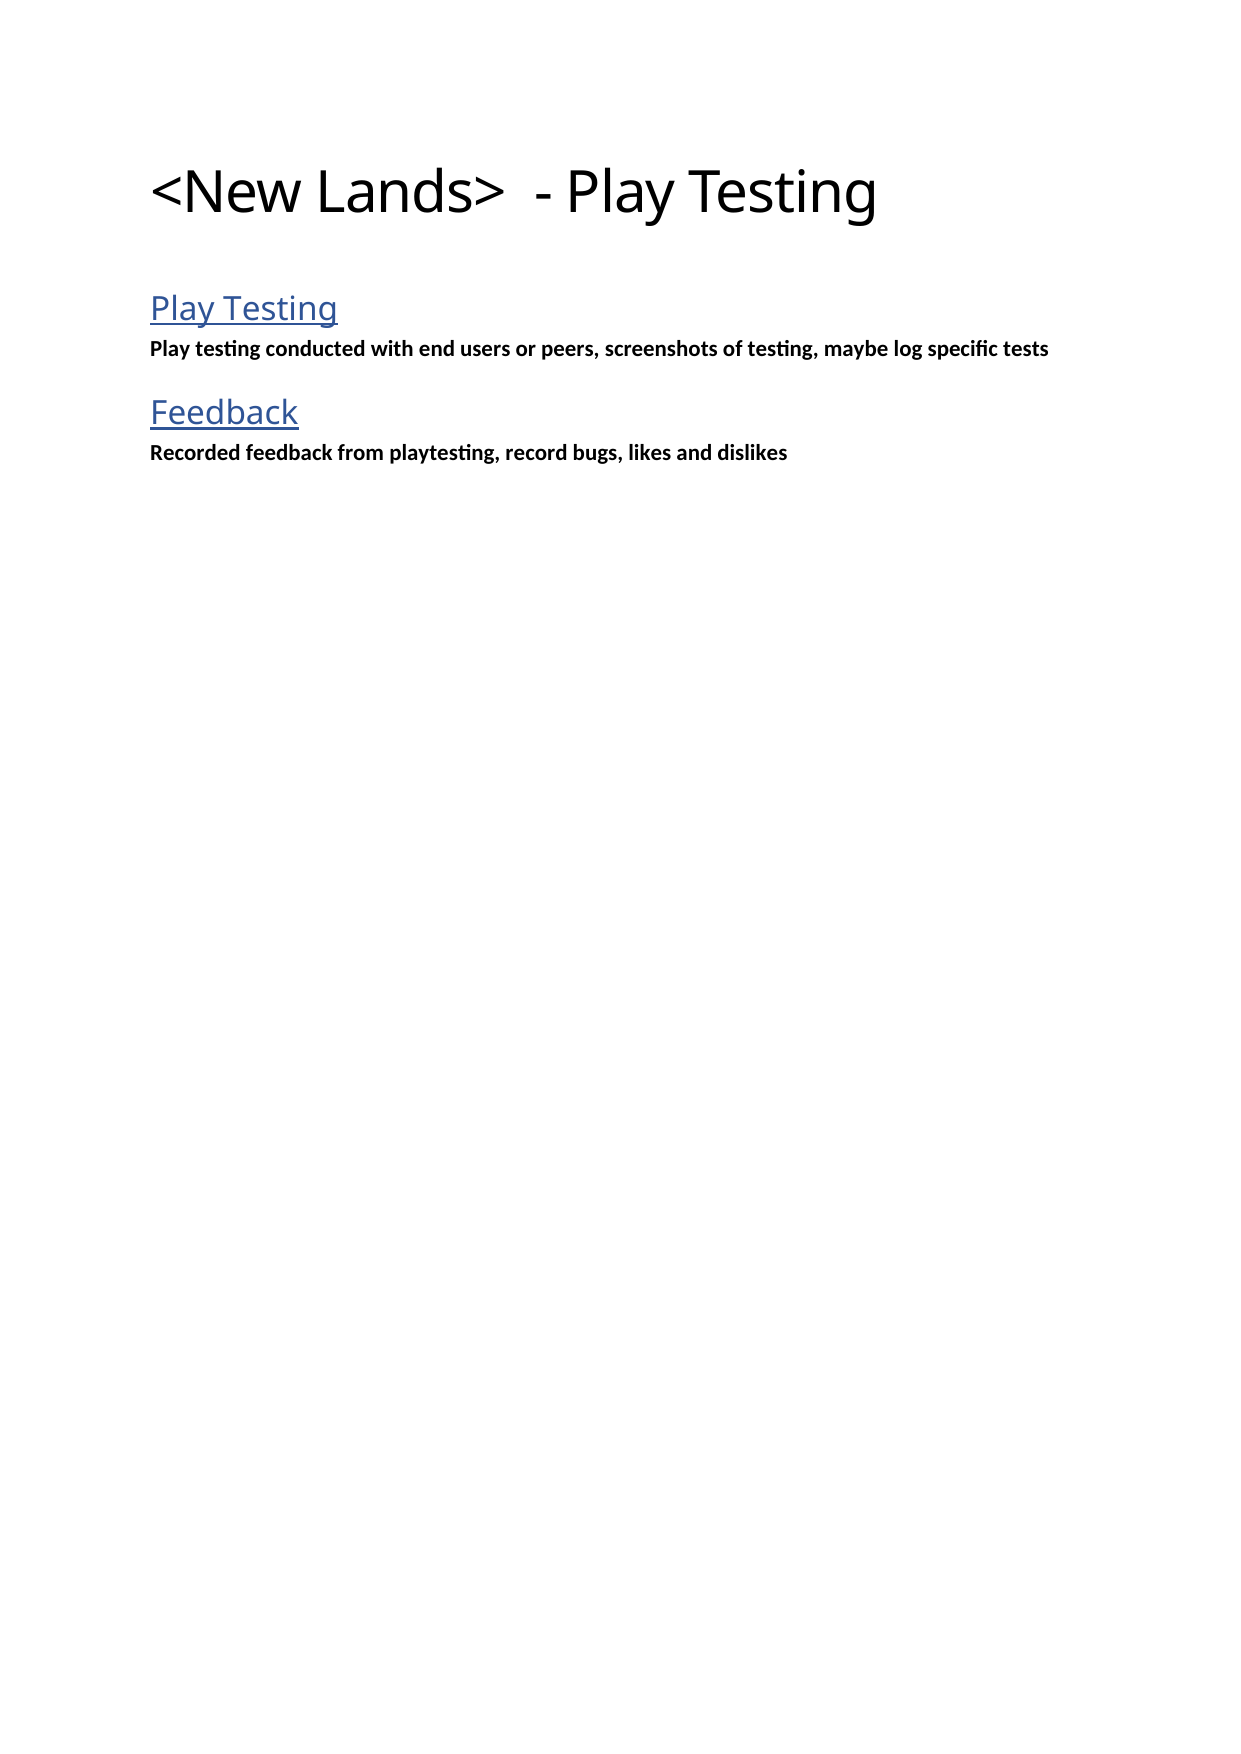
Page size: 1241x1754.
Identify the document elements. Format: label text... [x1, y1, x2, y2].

title <New Lands> - Play Testing [150, 150, 1090, 229]
subtitle Feedback [150, 389, 1090, 434]
text Play testing conducted with end users or peers, screenshots of testing, maybe log specific tests [150, 334, 1090, 362]
text Recorded feedback from playtesting, record bugs, likes and dislikes [150, 438, 1090, 466]
subtitle Play Testing [150, 285, 1090, 330]
